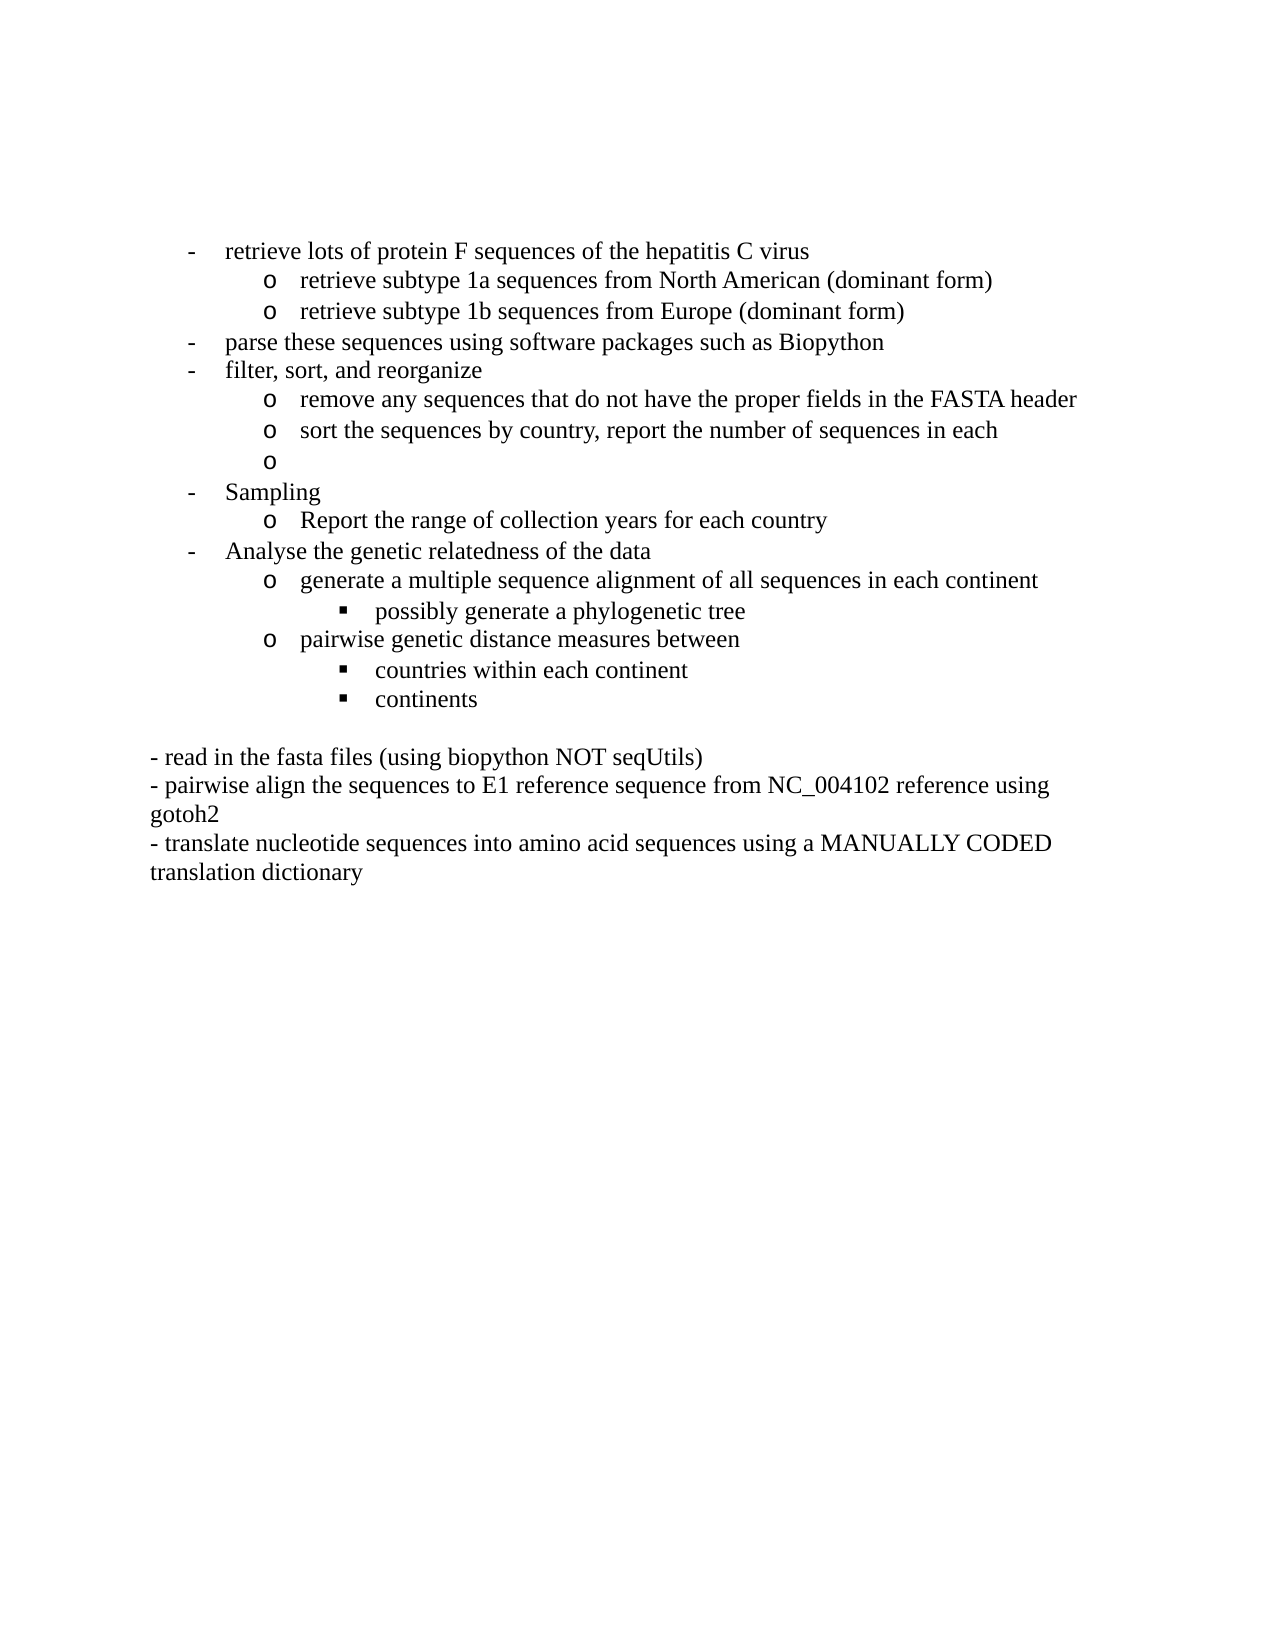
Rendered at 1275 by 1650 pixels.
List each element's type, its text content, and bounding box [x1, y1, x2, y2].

list filter, sort, and reorganize [187, 355, 1125, 384]
list retrieve subtype 1b sequences from Europe (dominant form) [262, 296, 1125, 327]
list continents [337, 684, 1125, 713]
list Analyse the genetic relatedness of the data [187, 536, 1125, 565]
list countries within each continent [337, 655, 1125, 684]
list Sampling [187, 477, 1125, 505]
list retrieve lots of protein F sequences of the hepatitis C virus [187, 236, 1125, 265]
text - read in the fasta files (using biopython NOT seqUtils) [150, 742, 1125, 770]
text - pairwise align the sequences to E1 reference sequence from NC_004102 reference using gotoh2 [150, 770, 1125, 828]
list remove any sequences that do not have the proper fields in the FASTA header [262, 384, 1125, 415]
list sort the sequences by country, report the number of sequences in each [262, 415, 1125, 446]
list Report the range of collection years for each country [262, 505, 1125, 536]
list parse these sequences using software packages such as Biopython [187, 327, 1125, 355]
text - translate nucleotide sequences into amino acid sequences using a MANUALLY CODED translation dictionary [150, 828, 1125, 885]
list generate a multiple sequence alignment of all sequences in each continent [262, 565, 1125, 596]
list pairwise genetic distance measures between [262, 624, 1125, 655]
list retrieve subtype 1a sequences from North American (dominant form) [262, 265, 1125, 296]
list possibly generate a phylogenetic tree [337, 596, 1125, 624]
